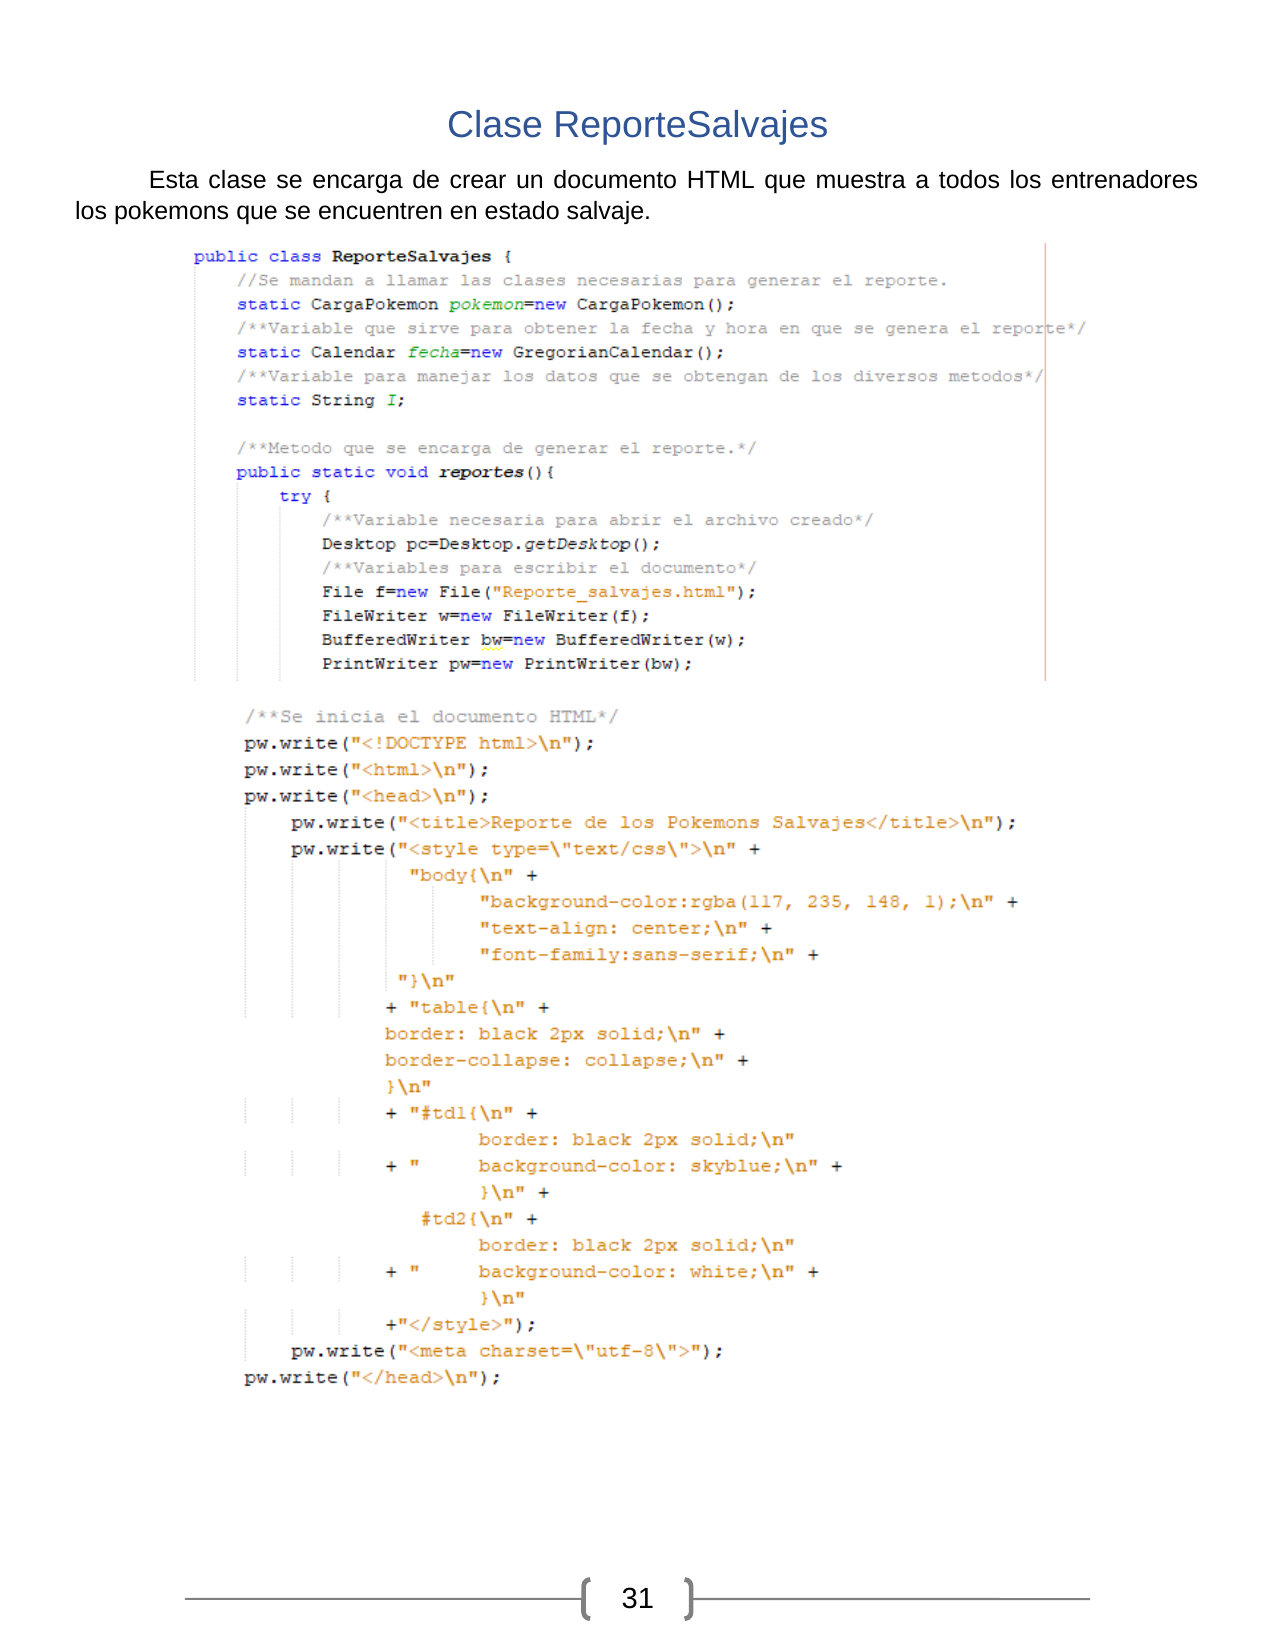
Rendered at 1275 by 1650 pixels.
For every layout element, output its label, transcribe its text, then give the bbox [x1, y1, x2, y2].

picture [185, 243, 1090, 681]
picture [239, 699, 1036, 1392]
text Clase ReporteSalvajes [75, 102, 1200, 145]
text Esta clase se encarga de crear un documento HTML que muestra a todos los entrenadores los pokemons que se encuentren en estado salvaje. [75, 165, 1200, 225]
